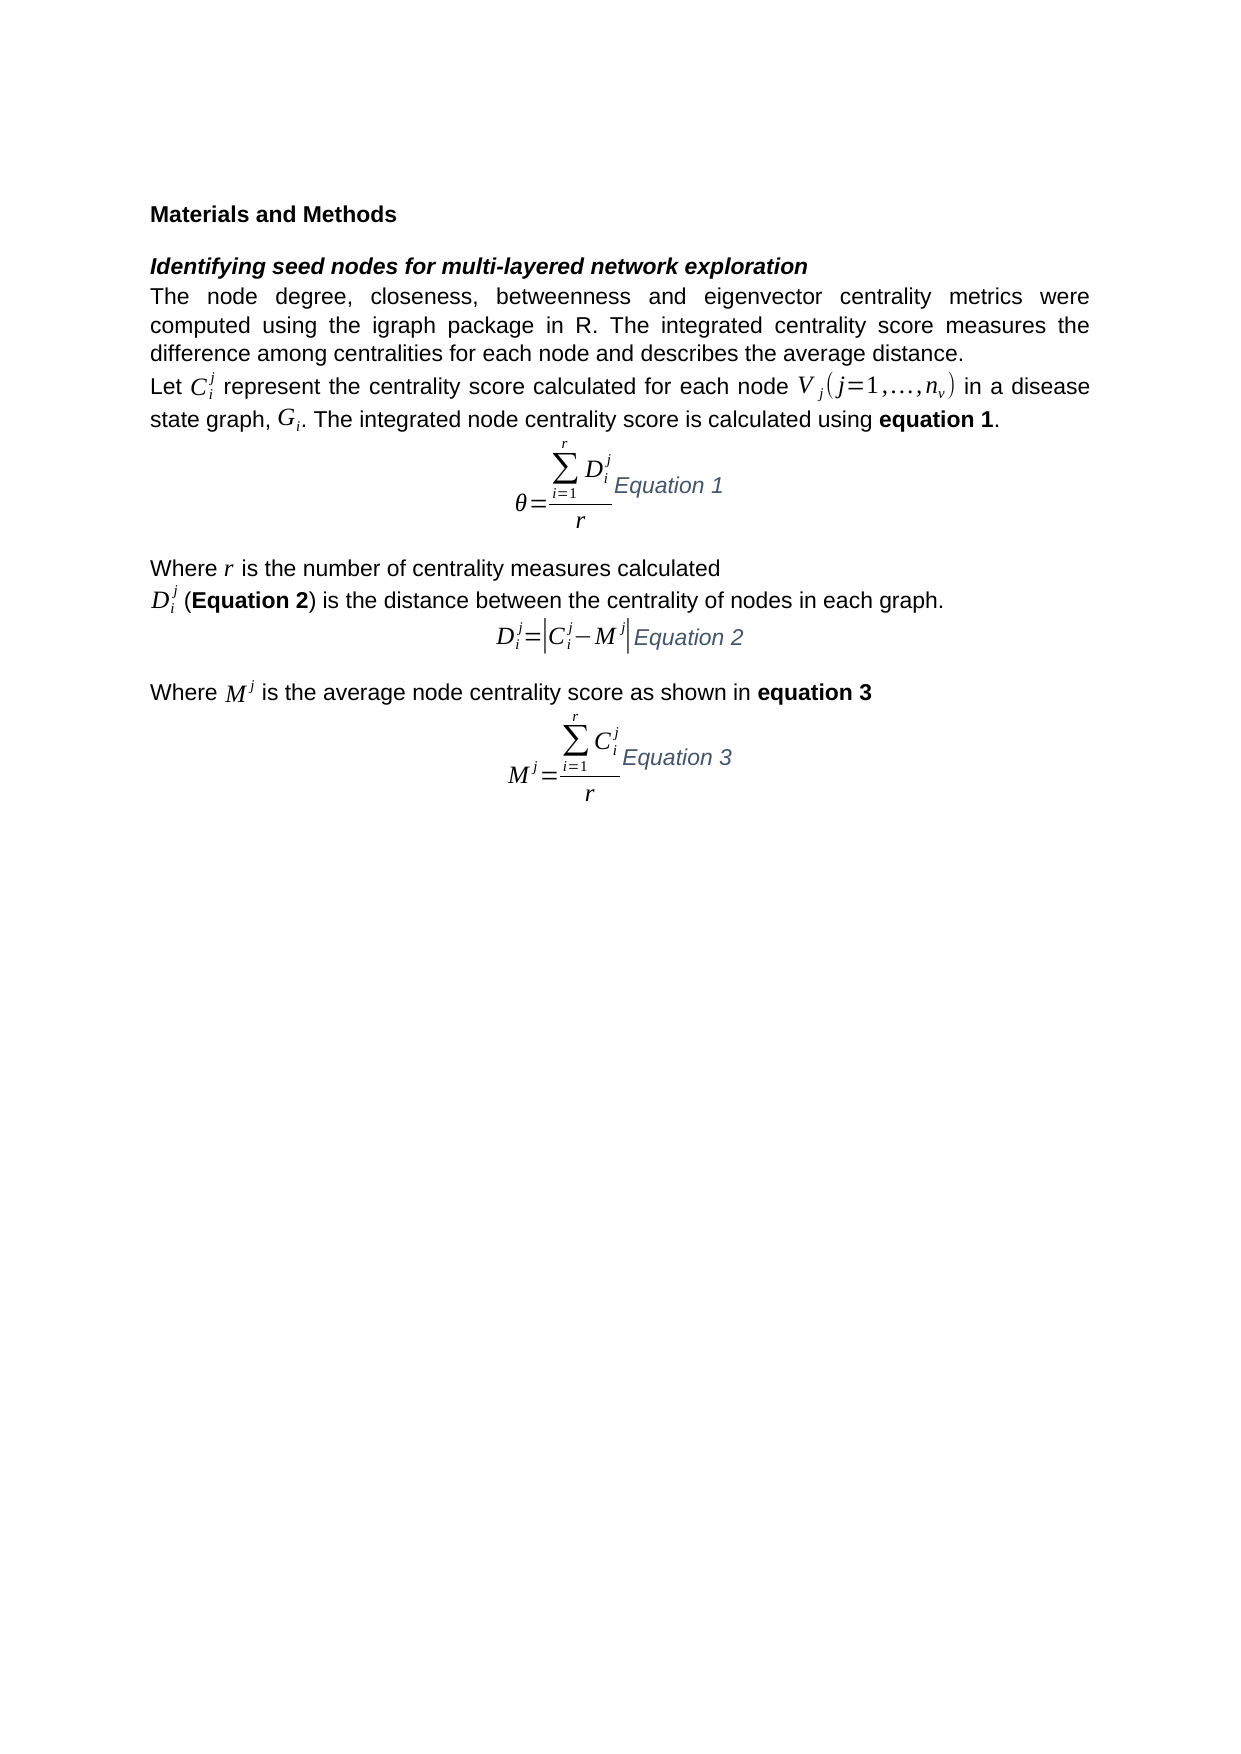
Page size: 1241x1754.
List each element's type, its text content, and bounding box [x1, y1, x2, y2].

text Equation 1 [150, 435, 1090, 533]
text Where is the number of centrality measures calculated [150, 554, 1090, 582]
text Where is the average node centrality score as shown in equation 3 [150, 676, 1090, 707]
subtitle Materials and Methods [150, 201, 1090, 228]
text Let represent the centrality score calculated for each node in a disease state graph, . The integrated node centrality score is calculated using equation 1. [150, 368, 1090, 435]
text Equation 3 [150, 707, 1090, 806]
text (Equation 2) is the distance between the centrality of nodes in each graph. [150, 582, 1090, 617]
subtitle Identifying seed nodes for multi-layered network exploration [150, 253, 1090, 279]
subtitle The node degree, closeness, betweenness and eigenvector centrality metrics were computed using the igraph package in R. The integrated centrality score measures the difference among centralities for each node and describes the average distance. [150, 283, 1090, 366]
text Equation 2 [150, 617, 1090, 655]
